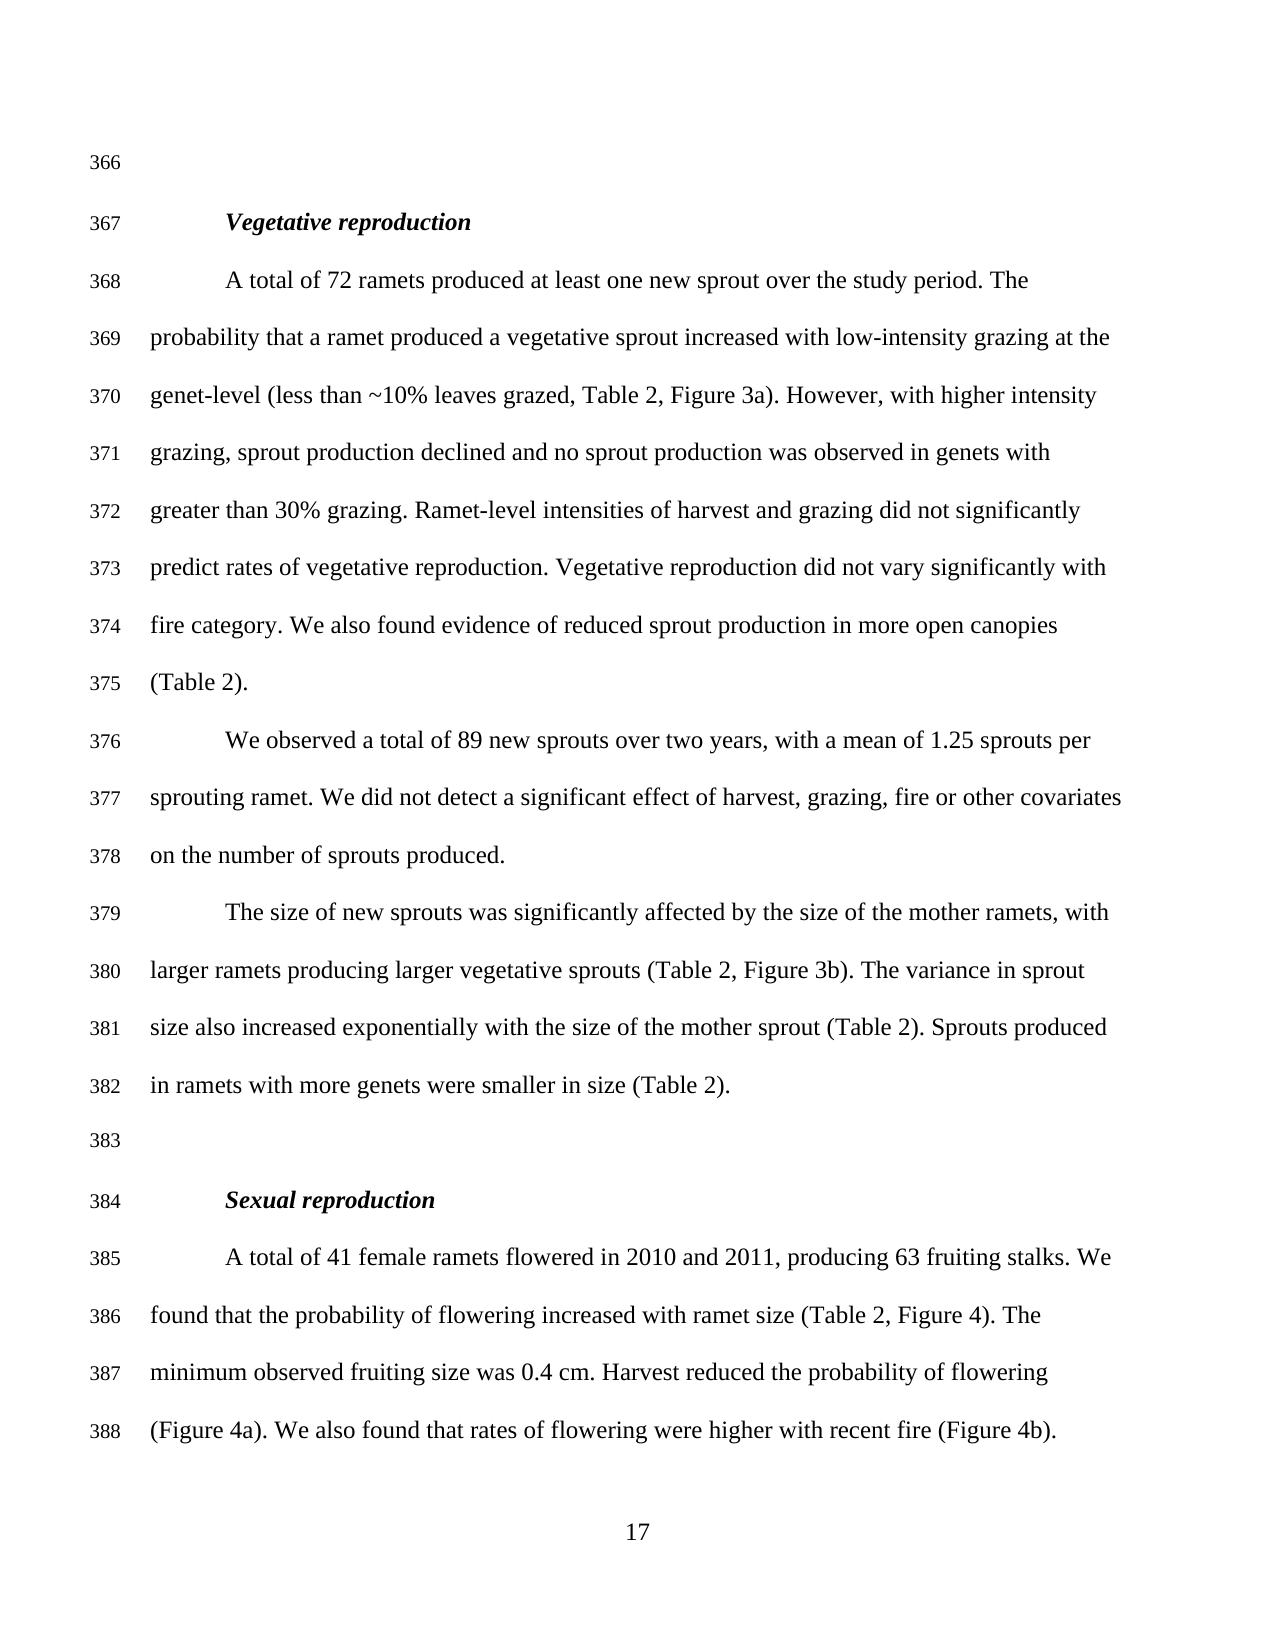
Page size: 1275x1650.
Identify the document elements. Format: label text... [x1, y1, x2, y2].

text The size of new sprouts was significantly affected by the size of the mother ramets, with larger ramets producing larger vegetative sprouts (Table 2, Figure 3b). The variance in sprout size also increased exponentially with the size of the mother sprout (Table 2). Sprouts produced in ramets with more genets were smaller in size (Table 2). [150, 897, 1125, 1099]
text Vegetative reproduction [150, 207, 1125, 236]
text A total of 72 ramets produced at least one new sprout over the study period. The probability that a ramet produced a vegetative sprout increased with low-intensity grazing at the genet-level (less than ~10% leaves grazed, Table 2, Figure 3a). However, with higher intensity grazing, sprout production declined and no sprout production was observed in genets with greater than 30% grazing. Ramet-level intensities of harvest and grazing did not significantly predict rates of vegetative reproduction. Vegetative reproduction did not vary significantly with fire category. We also found evidence of reduced sprout production in more open canopies (Table 2). [150, 265, 1125, 696]
text Sexual reproduction [225, 1185, 1125, 1214]
text A total of 41 female ramets flowered in 2010 and 2011, producing 63 fruiting stalks. We found that the probability of flowering increased with ramet size (Table 2, Figure 4). The minimum observed fruiting size was 0.4 cm. Harvest reduced the probability of flowering (Figure 4a). We also found that rates of flowering were higher with recent fire (Figure 4b). [150, 1242, 1125, 1444]
text We observed a total of 89 new sprouts over two years, with a mean of 1.25 sprouts per sprouting ramet. We did not detect a significant effect of harvest, grazing, fire or other covariates on the number of sprouts produced. [150, 725, 1125, 869]
